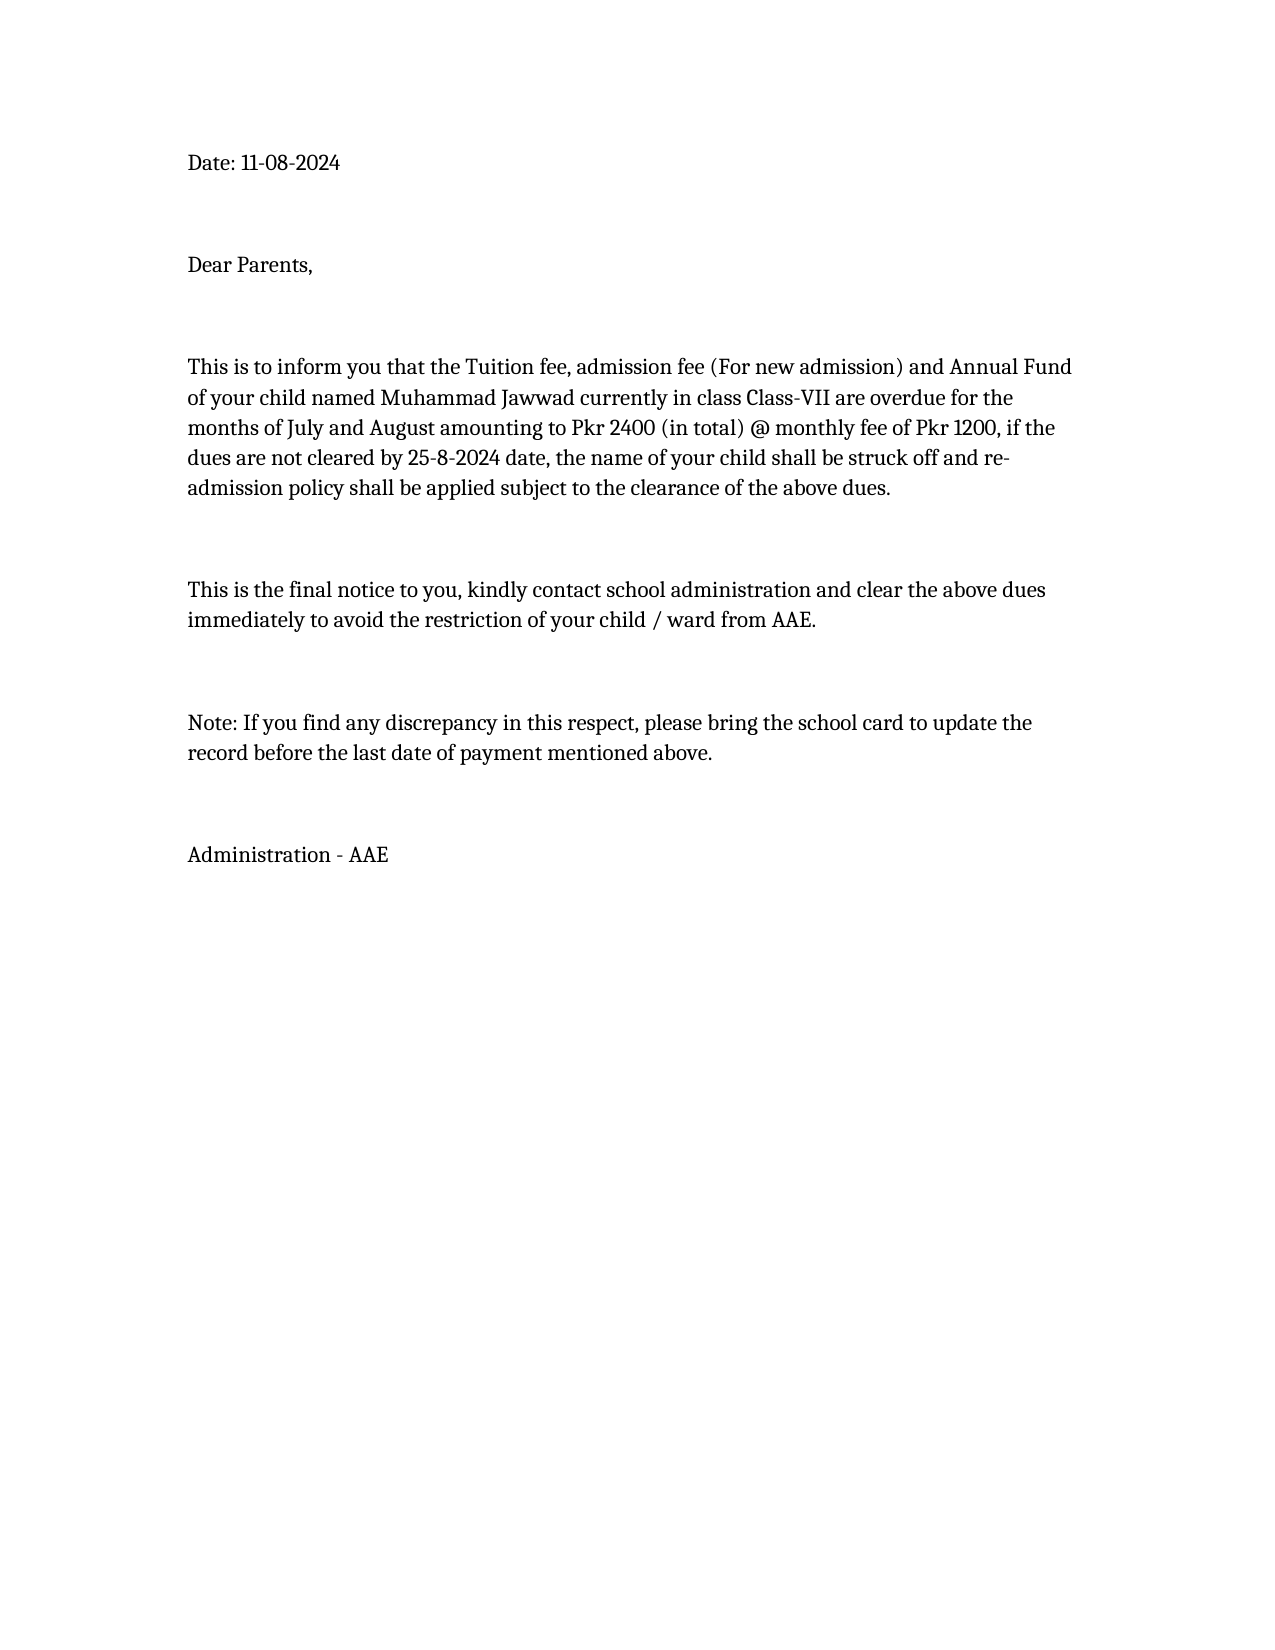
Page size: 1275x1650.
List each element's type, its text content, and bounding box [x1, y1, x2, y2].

text This is to inform you that the Tuition fee, admission fee (For new admission) and Annual Fund of your child named Muhammad Jawwad currently in class Class-VII are overdue for the months of July and August amounting to Pkr 2400 (in total) @ monthly fee of Pkr 1200, if the dues are not cleared by 25-8-2024 date, the name of your child shall be struck off and re-admission policy shall be applied subject to the clearance of the above dues. [187, 354, 1087, 501]
text Administration - AAE [187, 842, 1087, 868]
text This is the final notice to you, kindly contact school administration and clear the above dues immediately to avoid the restriction of your child / ward from AAE. [187, 577, 1087, 634]
text Date: 11-08-2024 [187, 150, 1087, 176]
text Note: If you find any discrepancy in this respect, please bring the school card to update the record before the last date of payment mentioned above. [187, 709, 1087, 766]
text Dear Parents, [187, 252, 1087, 278]
